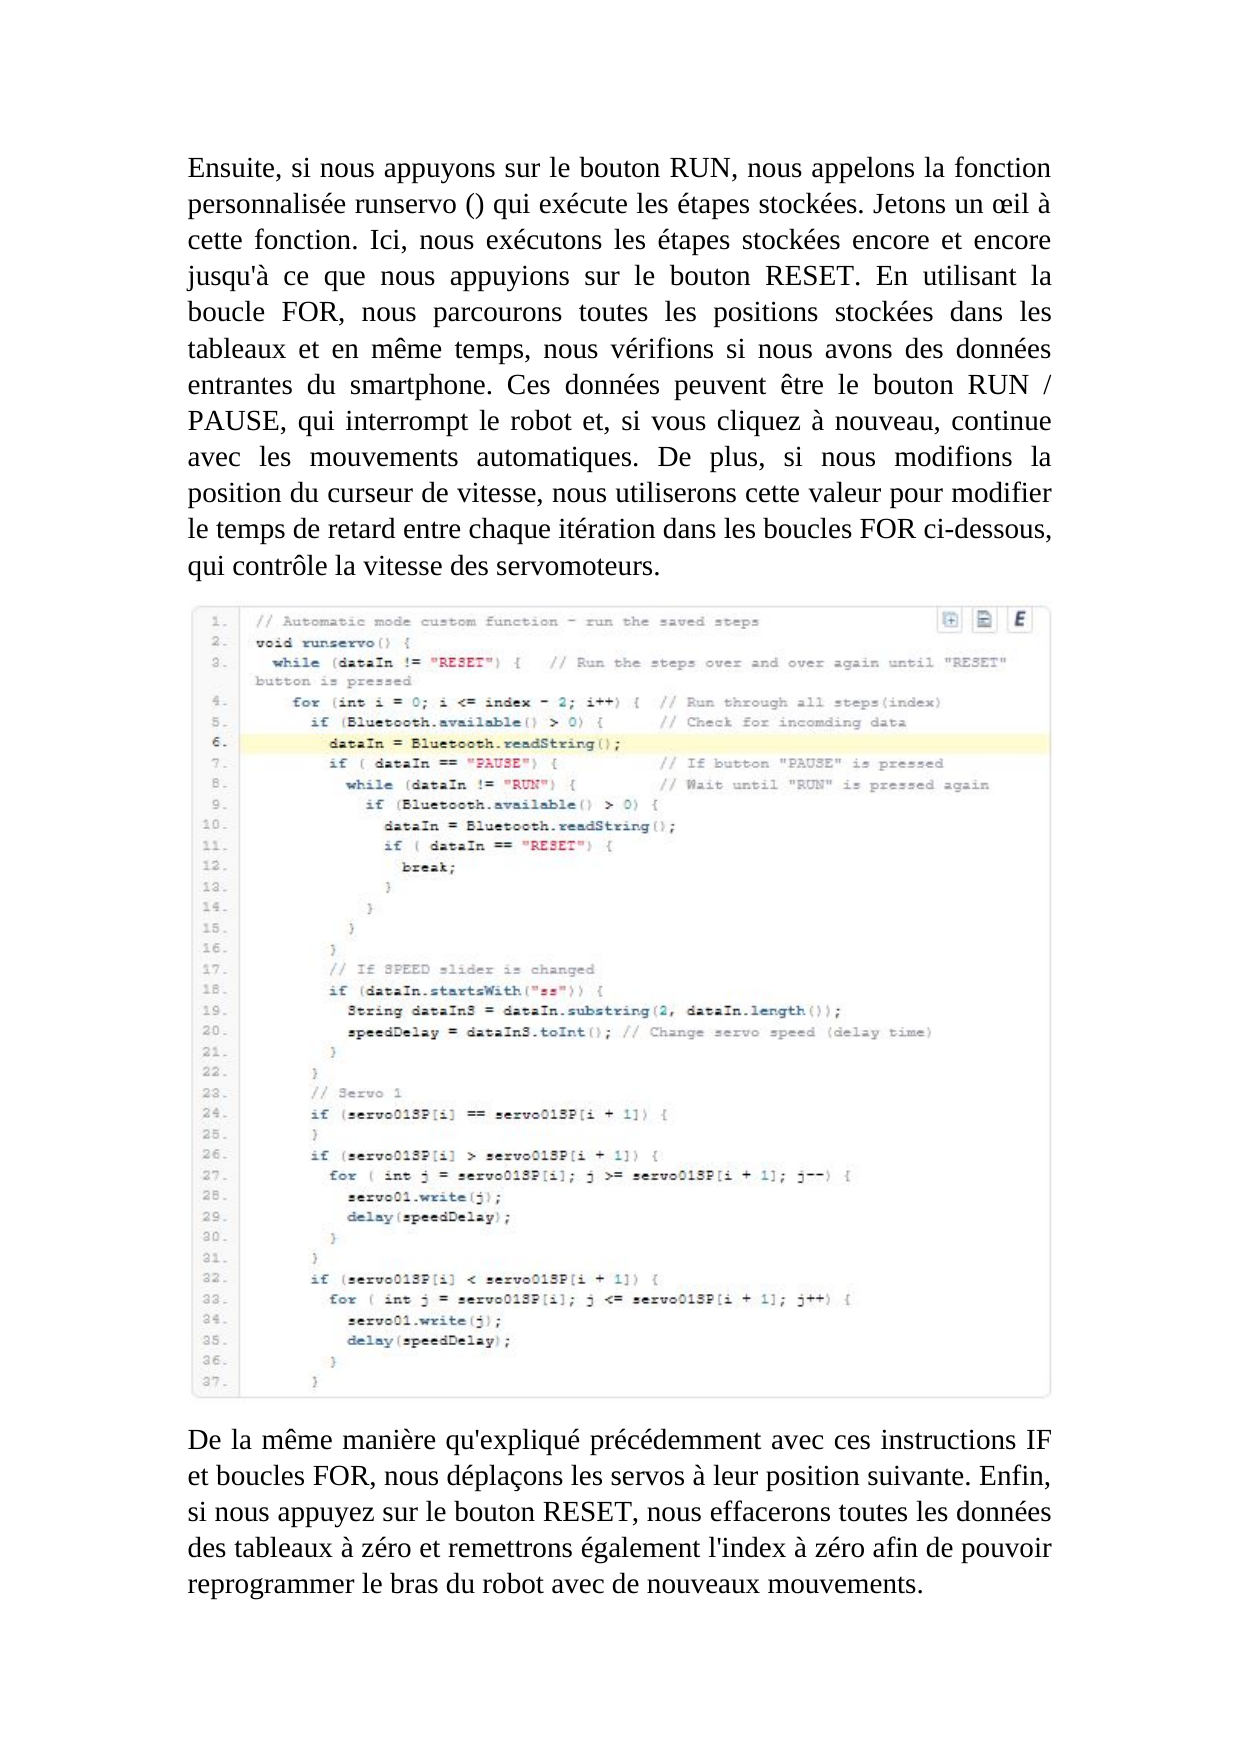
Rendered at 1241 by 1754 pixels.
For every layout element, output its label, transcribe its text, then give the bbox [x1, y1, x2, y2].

picture [187, 600, 1053, 1403]
text De la même manière qu'expliqué précédemment avec ces instructions IF et boucles FOR, nous déplaçons les servos à leur position suivante. Enfin, si nous appuyez sur le bouton RESET, nous effacerons toutes les données des tableaux à zéro et remettrons également l'index à zéro afin de pouvoir reprogrammer le bras du robot avec de nouveaux mouvements. [187, 1422, 1053, 1600]
text Ensuite, si nous appuyons sur le bouton RUN, nous appelons la fonction personnalisée runservo () qui exécute les étapes stockées. Jetons un œil à cette fonction. Ici, nous exécutons les étapes stockées encore et encore jusqu'à ce que nous appuyions sur le bouton RESET. En utilisant la boucle FOR, nous parcourons toutes les positions stockées dans les tableaux et en même temps, nous vérifions si nous avons des données entrantes du smartphone. Ces données peuvent être le bouton RUN / PAUSE, qui interrompt le robot et, si vous cliquez à nouveau, continue avec les mouvements automatiques. De plus, si nous modifions la position du curseur de vitesse, nous utiliserons cette valeur pour modifier le temps de retard entre chaque itération dans les boucles FOR ci-dessous, qui contrôle la vitesse des servomoteurs. [187, 150, 1053, 581]
